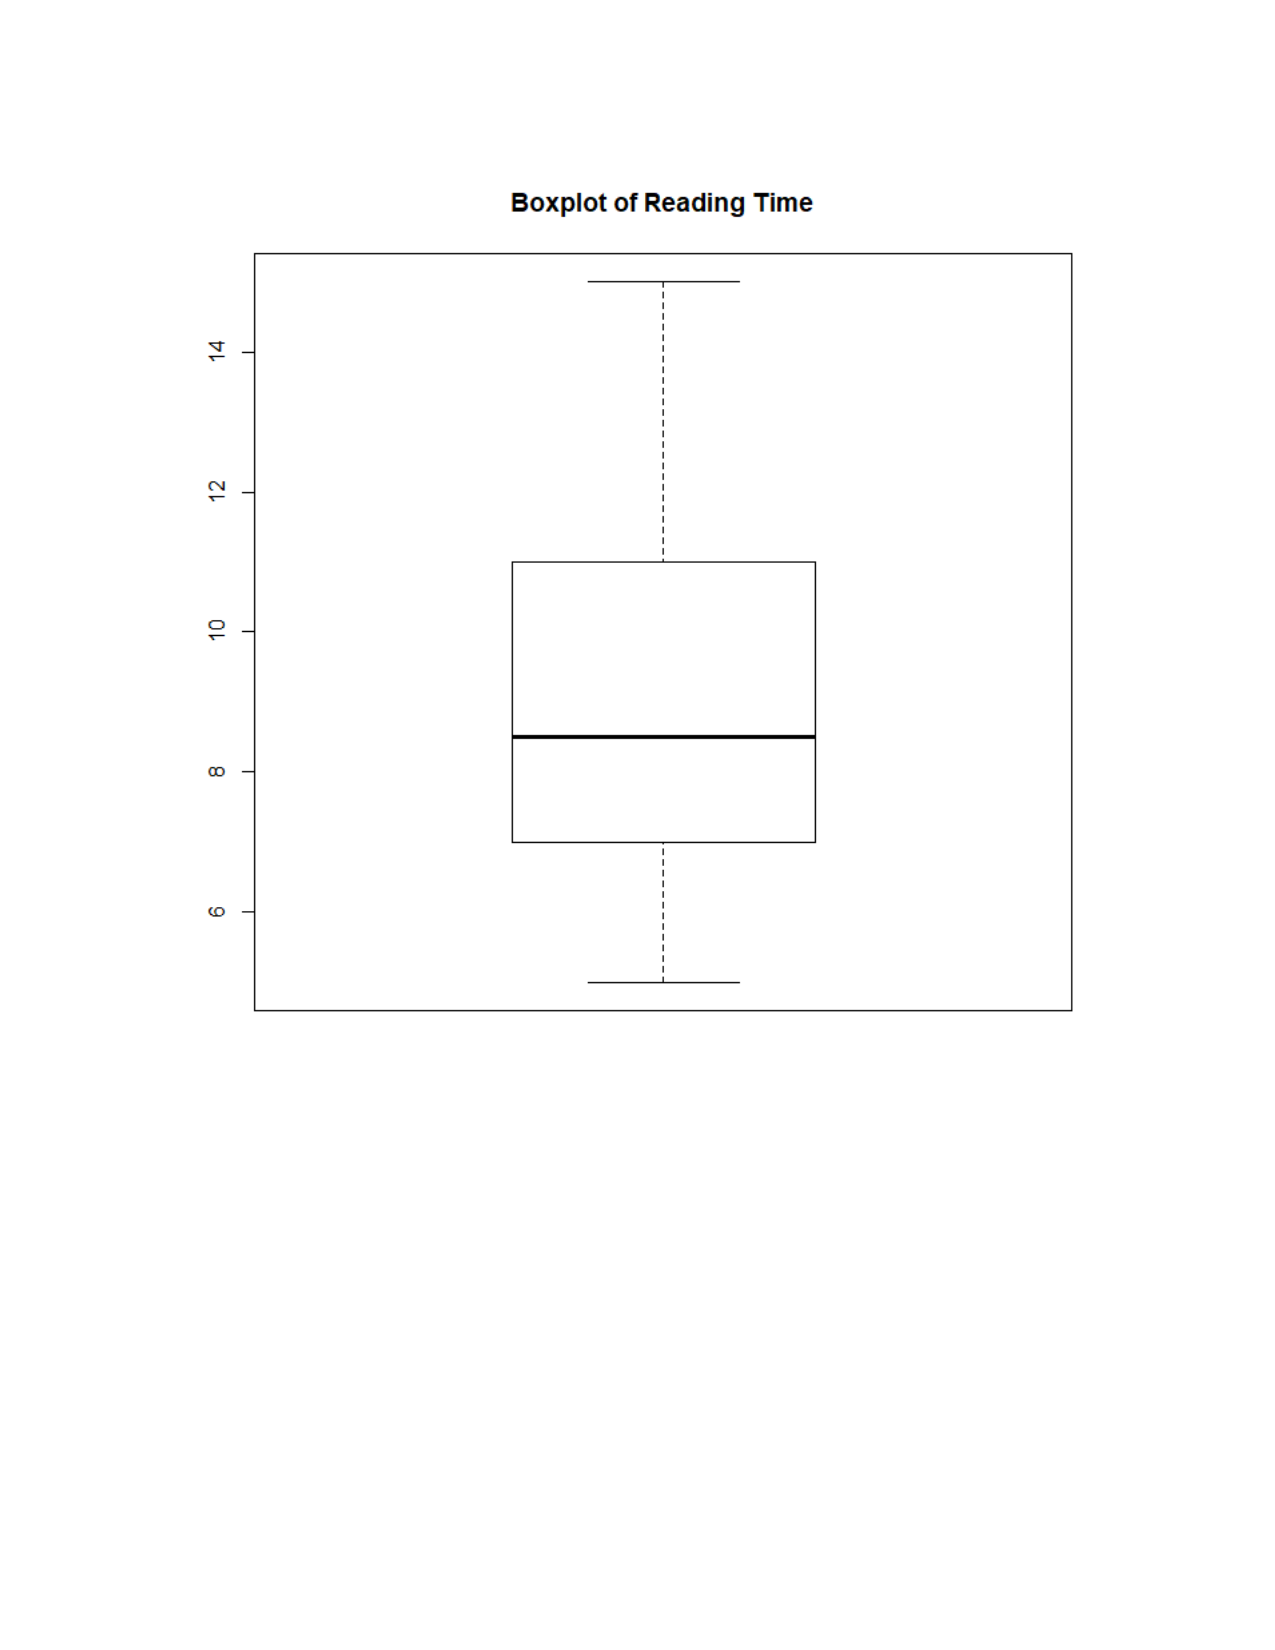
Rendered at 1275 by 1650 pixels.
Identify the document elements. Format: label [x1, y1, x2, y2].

picture [150, 150, 1125, 1141]
